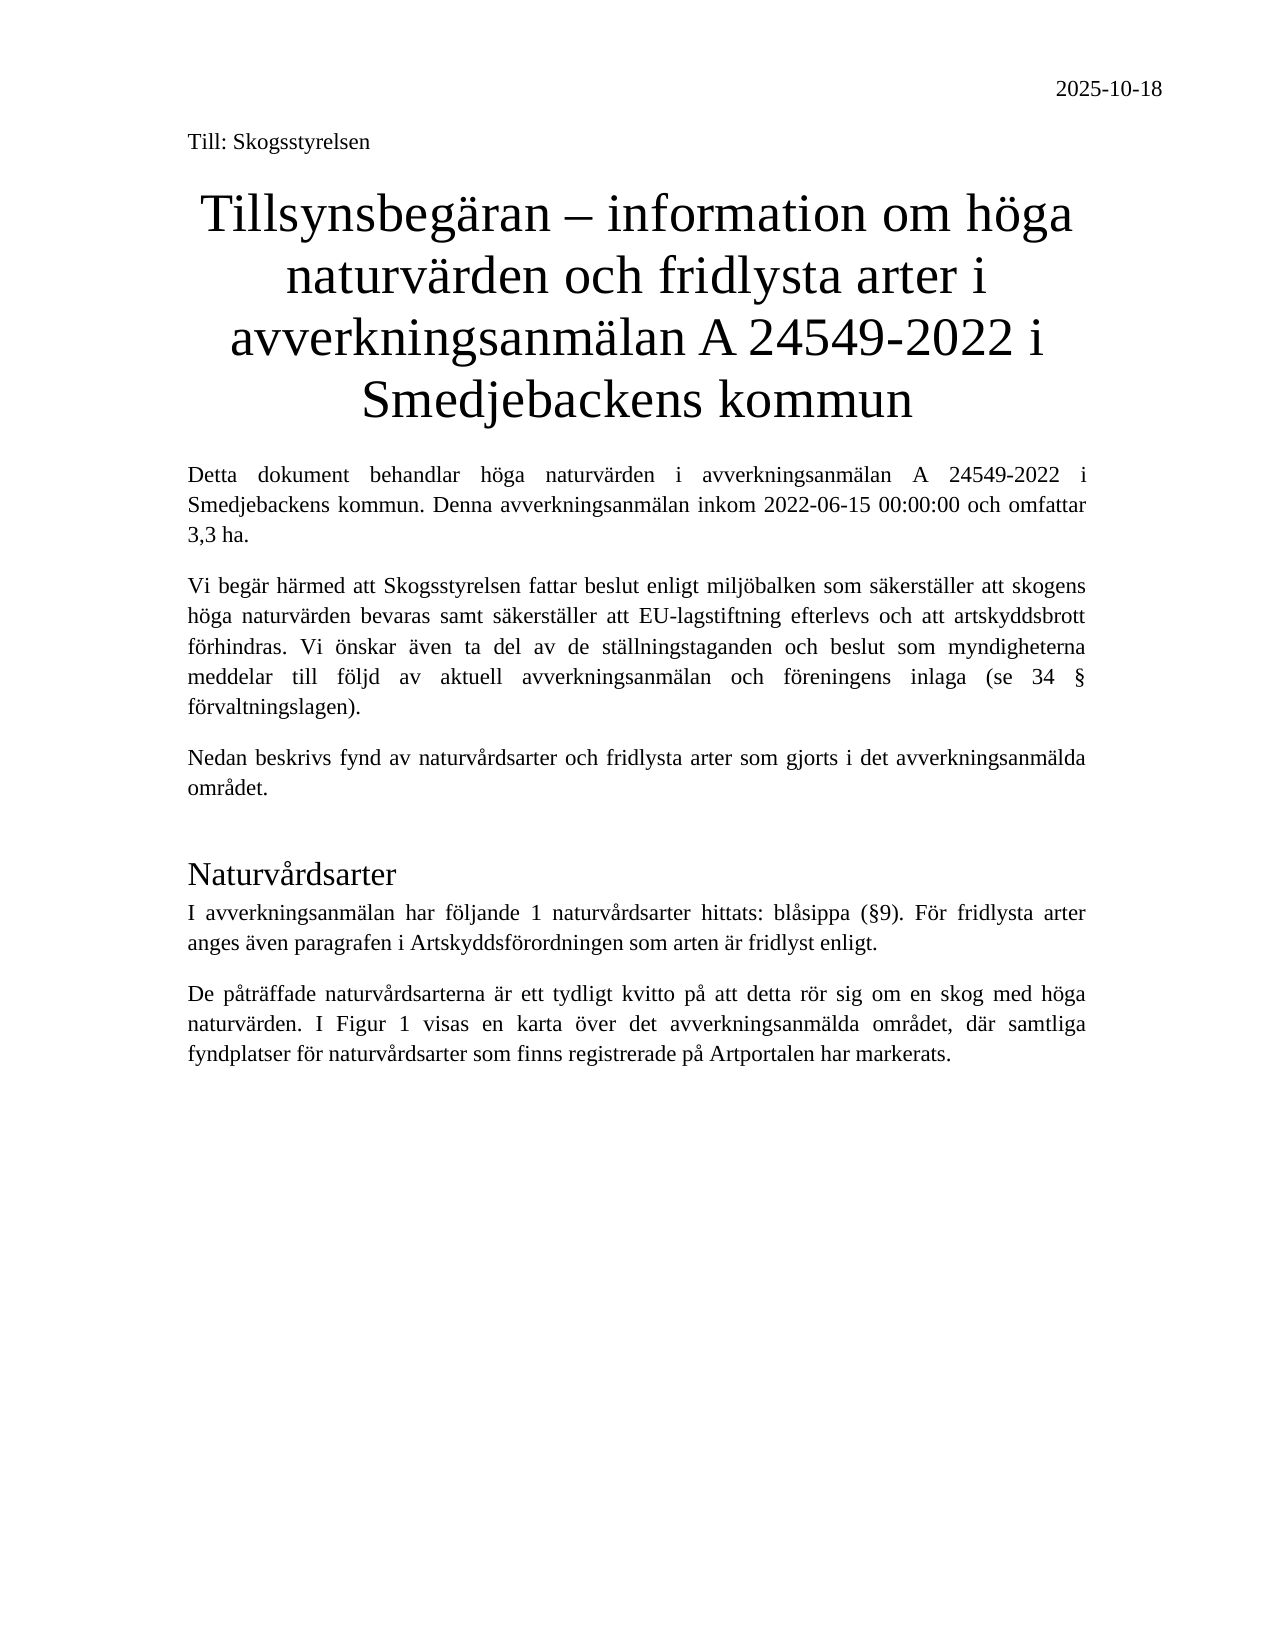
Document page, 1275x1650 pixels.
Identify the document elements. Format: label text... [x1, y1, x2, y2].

text Nedan beskrivs fynd av naturvårdsarter och fridlysta arter som gjorts i det avverkningsanmälda området. [187, 744, 1087, 801]
text De påträffade naturvårdsarterna är ett tydligt kvitto på att detta rör sig om en skog med höga naturvärden. I Figur 1 visas en karta över det avverkningsanmälda området, där samtliga fyndplatser för naturvårdsarter som finns registrerade på Artportalen har markerats. [187, 980, 1087, 1067]
text Detta dokument behandlar höga naturvärden i avverkningsanmälan A 24549-2022 i Smedjebackens kommun. Denna avverkningsanmälan inkom 2022-06-15 00:00:00 och omfattar 3,3 ha. [187, 461, 1087, 548]
title Tillsynsbegäran – information om höga naturvärden och fridlysta arter i avverkningsanmälan A 24549-2022 i Smedjebackens kommun [187, 180, 1087, 429]
subtitle Naturvårdsarter [187, 854, 1087, 893]
text Vi begär härmed att Skogsstyrelsen fattar beslut enligt miljöbalken som säkerställer att skogens höga naturvärden bevaras samt säkerställer att EU-lagstiftning efterlevs och att artskyddsbrott förhindras. Vi önskar även ta del av de ställningstaganden och beslut som myndigheterna meddelar till följd av aktuell avverkningsanmälan och föreningens inlaga (se 34 § förvaltningslagen). [187, 572, 1087, 719]
text I avverkningsanmälan har följande 1 naturvårdsarter hittats: blåsippa (§9). För fridlysta arter anges även paragrafen i Artskyddsförordningen som arten är fridlyst enligt. [187, 899, 1087, 955]
